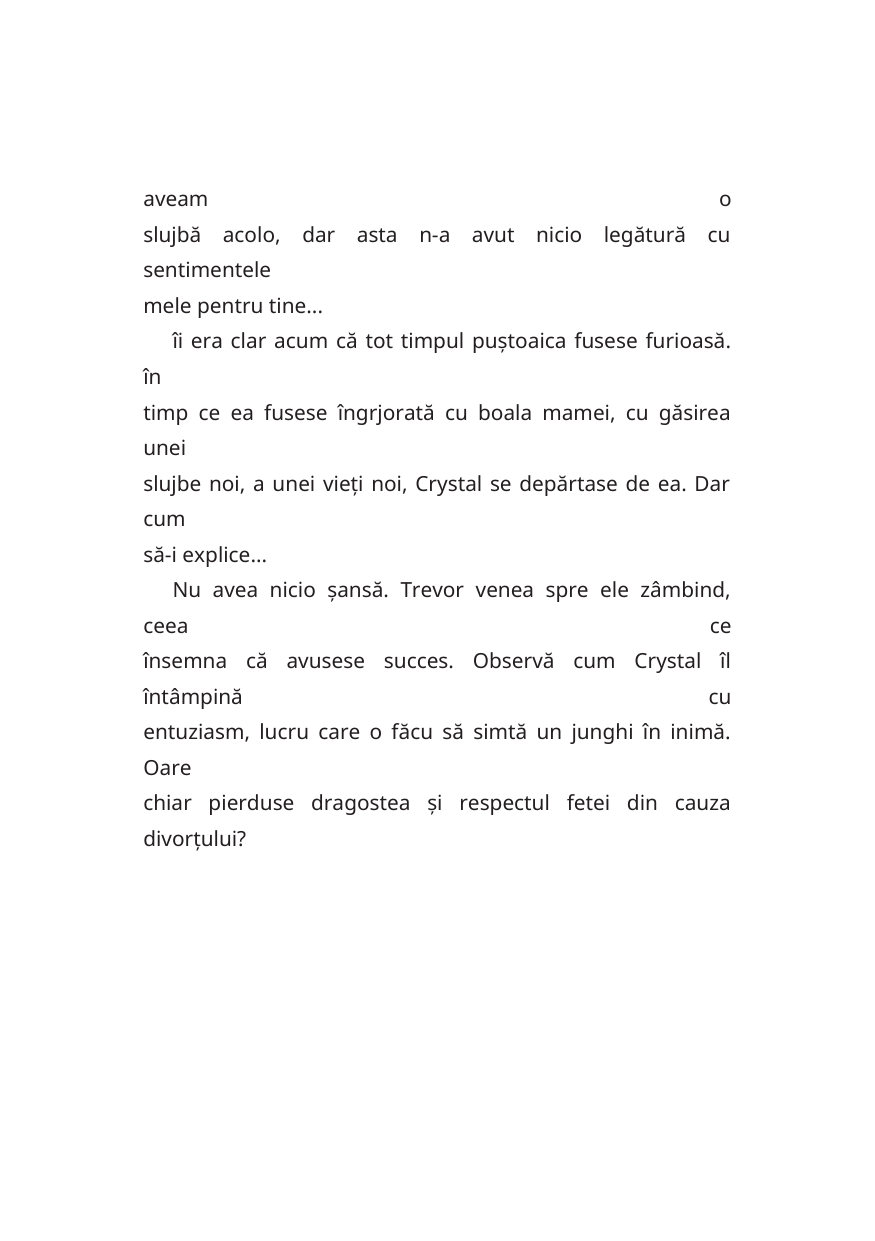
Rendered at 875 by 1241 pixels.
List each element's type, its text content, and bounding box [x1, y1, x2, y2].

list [143, 178, 731, 321]
text îi era clar acum că tot timpul puştoaica fusese furioasă. în timp ce ea fusese îngrjorată cu boala mamei, cu găsirea unei slujbe noi, a unei vieţi noi, Crystal se depărtase de ea. Dar cum să-i explice... [143, 321, 731, 569]
text Nu avea nicio şansă. Trevor venea spre ele zâmbind, ceea ce însemna că avusese succes. Observă cum Crystal îl întâmpină cu entuziasm, lucru care o făcu să simtă un junghi în inimă. Oare chiar pierduse dragostea şi respectul fetei din cauza divorţului? [143, 569, 731, 853]
